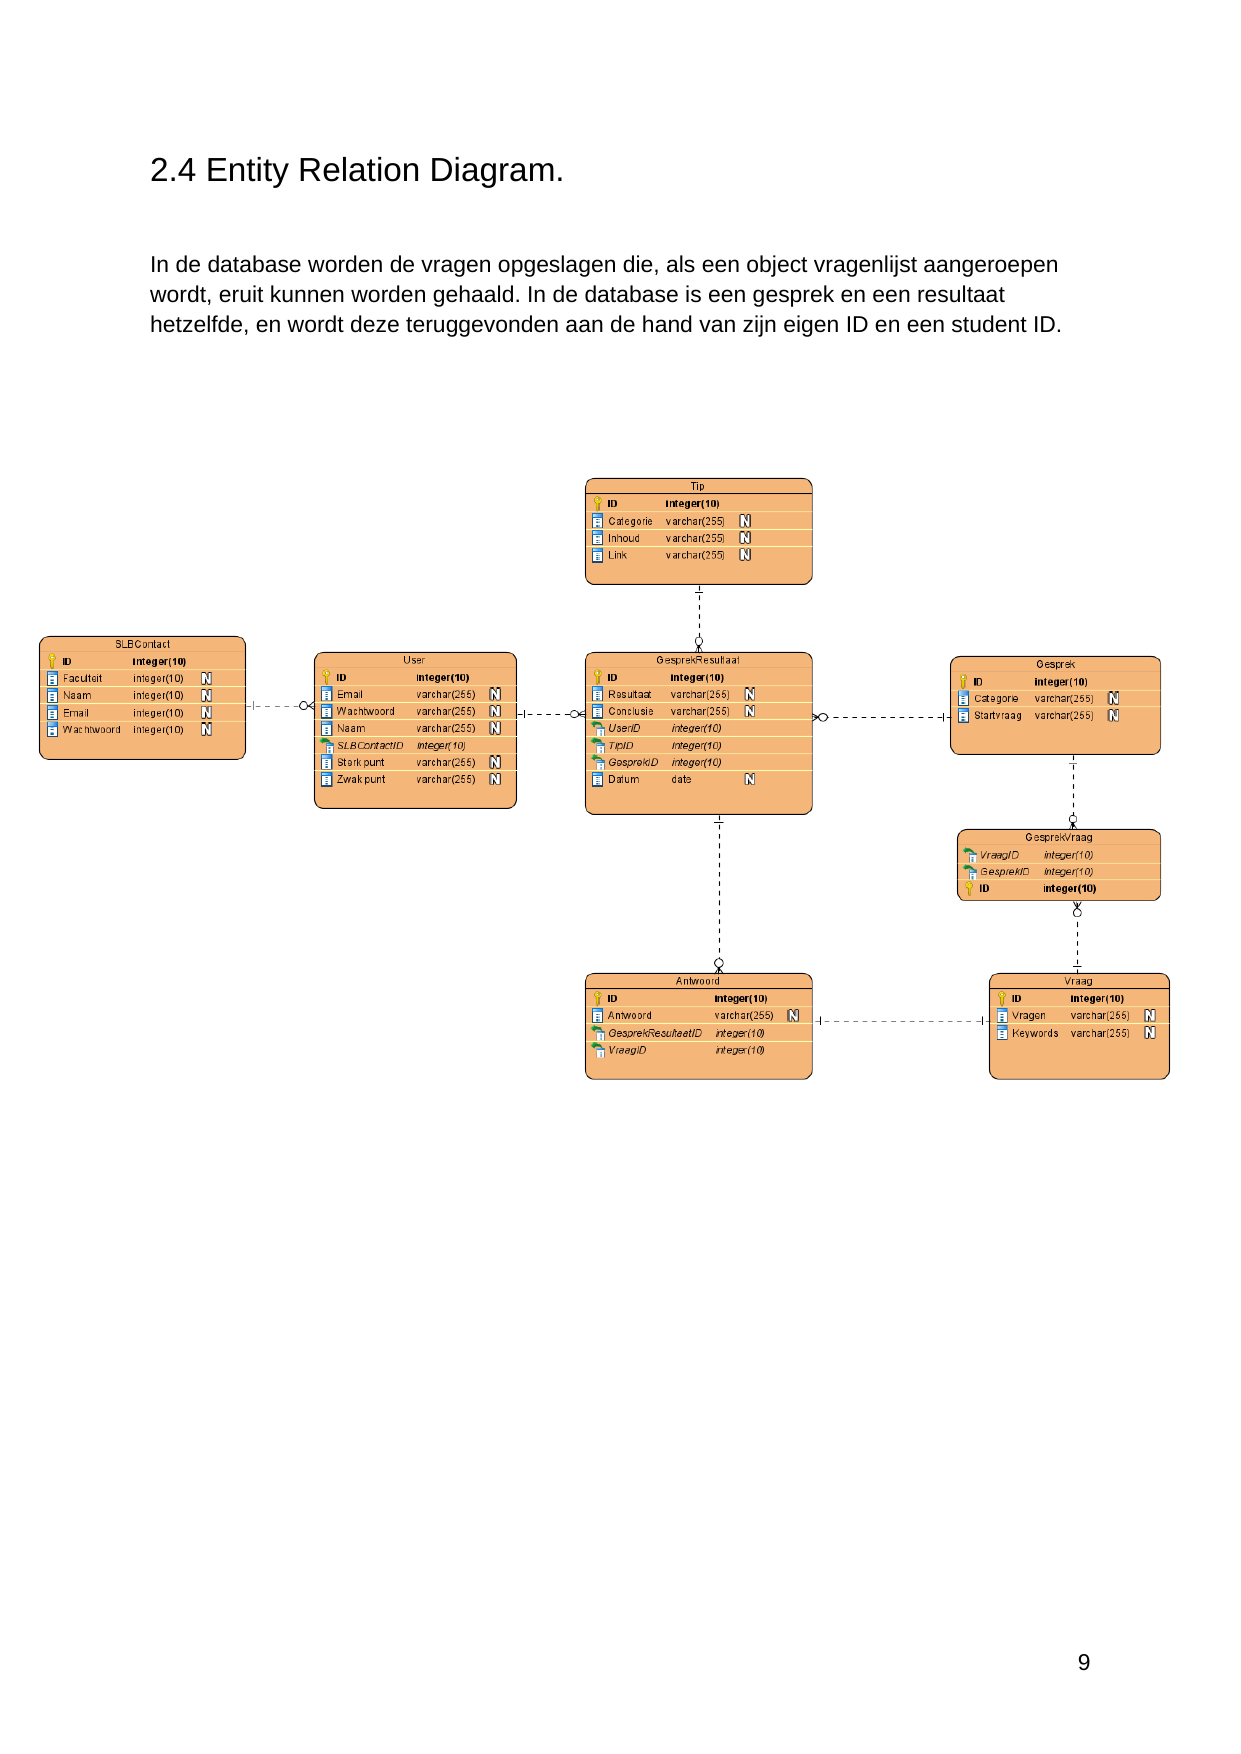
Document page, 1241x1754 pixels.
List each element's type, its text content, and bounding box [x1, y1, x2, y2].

picture [22, 464, 1208, 1106]
subtitle 2.4 Entity Relation Diagram. [150, 150, 1090, 233]
text In de database worden de vragen opgeslagen die, als een object vragenlijst aangeroepen wordt, eruit kunnen worden gehaald. In de database is een gesprek en een resultaat hetzelfde, en wordt deze teruggevonden aan de hand van zijn eigen ID en een student ID. [150, 251, 1090, 338]
